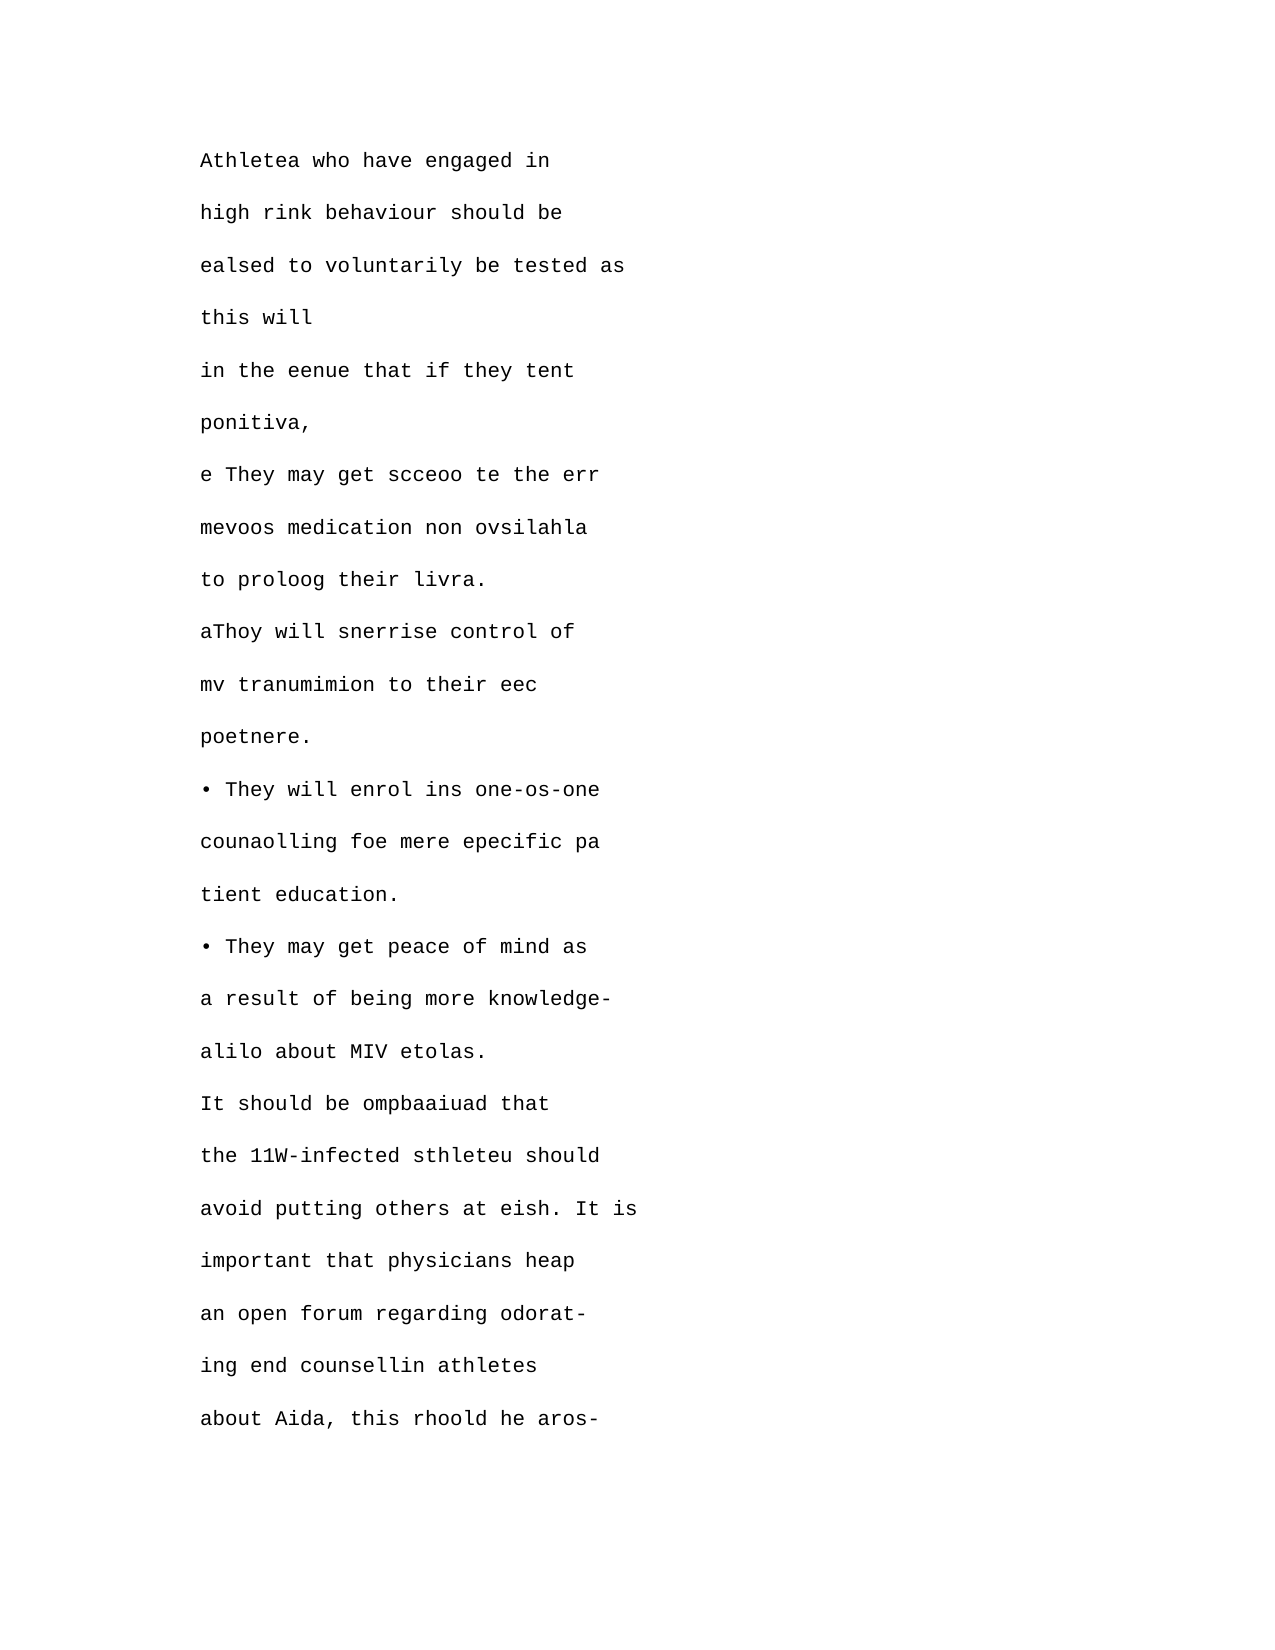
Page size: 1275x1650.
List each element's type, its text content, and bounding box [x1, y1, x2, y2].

text a result of being more knowledge- [187, 988, 1087, 1041]
text alilo about MIV etolas. [187, 1041, 1087, 1093]
text mv tranumimion to their eec [187, 674, 1087, 726]
text high rink behaviour should be [187, 202, 1087, 255]
text about Aida, this rhoold he aros- [187, 1407, 1087, 1460]
text ponitiva, [187, 412, 1087, 464]
text the 11W-infected sthleteu should [187, 1146, 1087, 1198]
text tient education. [187, 883, 1087, 936]
text Athletea who have engaged in [187, 150, 1087, 202]
text avoid putting others at eish. It is [187, 1198, 1087, 1250]
text in the eenue that if they tent [187, 359, 1087, 412]
text ealsed to voluntarily be tested as [187, 255, 1087, 307]
text e They may get scceoo te the err [187, 464, 1087, 517]
text to proloog their livra. [187, 569, 1087, 622]
text aThoy will snerrise control of [187, 622, 1087, 674]
text ing end counsellin athletes [187, 1355, 1087, 1407]
text this will [187, 307, 1087, 359]
text important that physicians heap [187, 1250, 1087, 1303]
text It should be ompbaaiuad that [187, 1093, 1087, 1146]
text poetnere. [187, 726, 1087, 779]
text an open forum regarding odorat- [187, 1303, 1087, 1355]
text • They will enrol ins one-os-one [187, 779, 1087, 831]
text counaolling foe mere epecific pa [187, 831, 1087, 883]
text mevoos medication non ovsilahla [187, 517, 1087, 569]
text • They may get peace of mind as [187, 936, 1087, 988]
